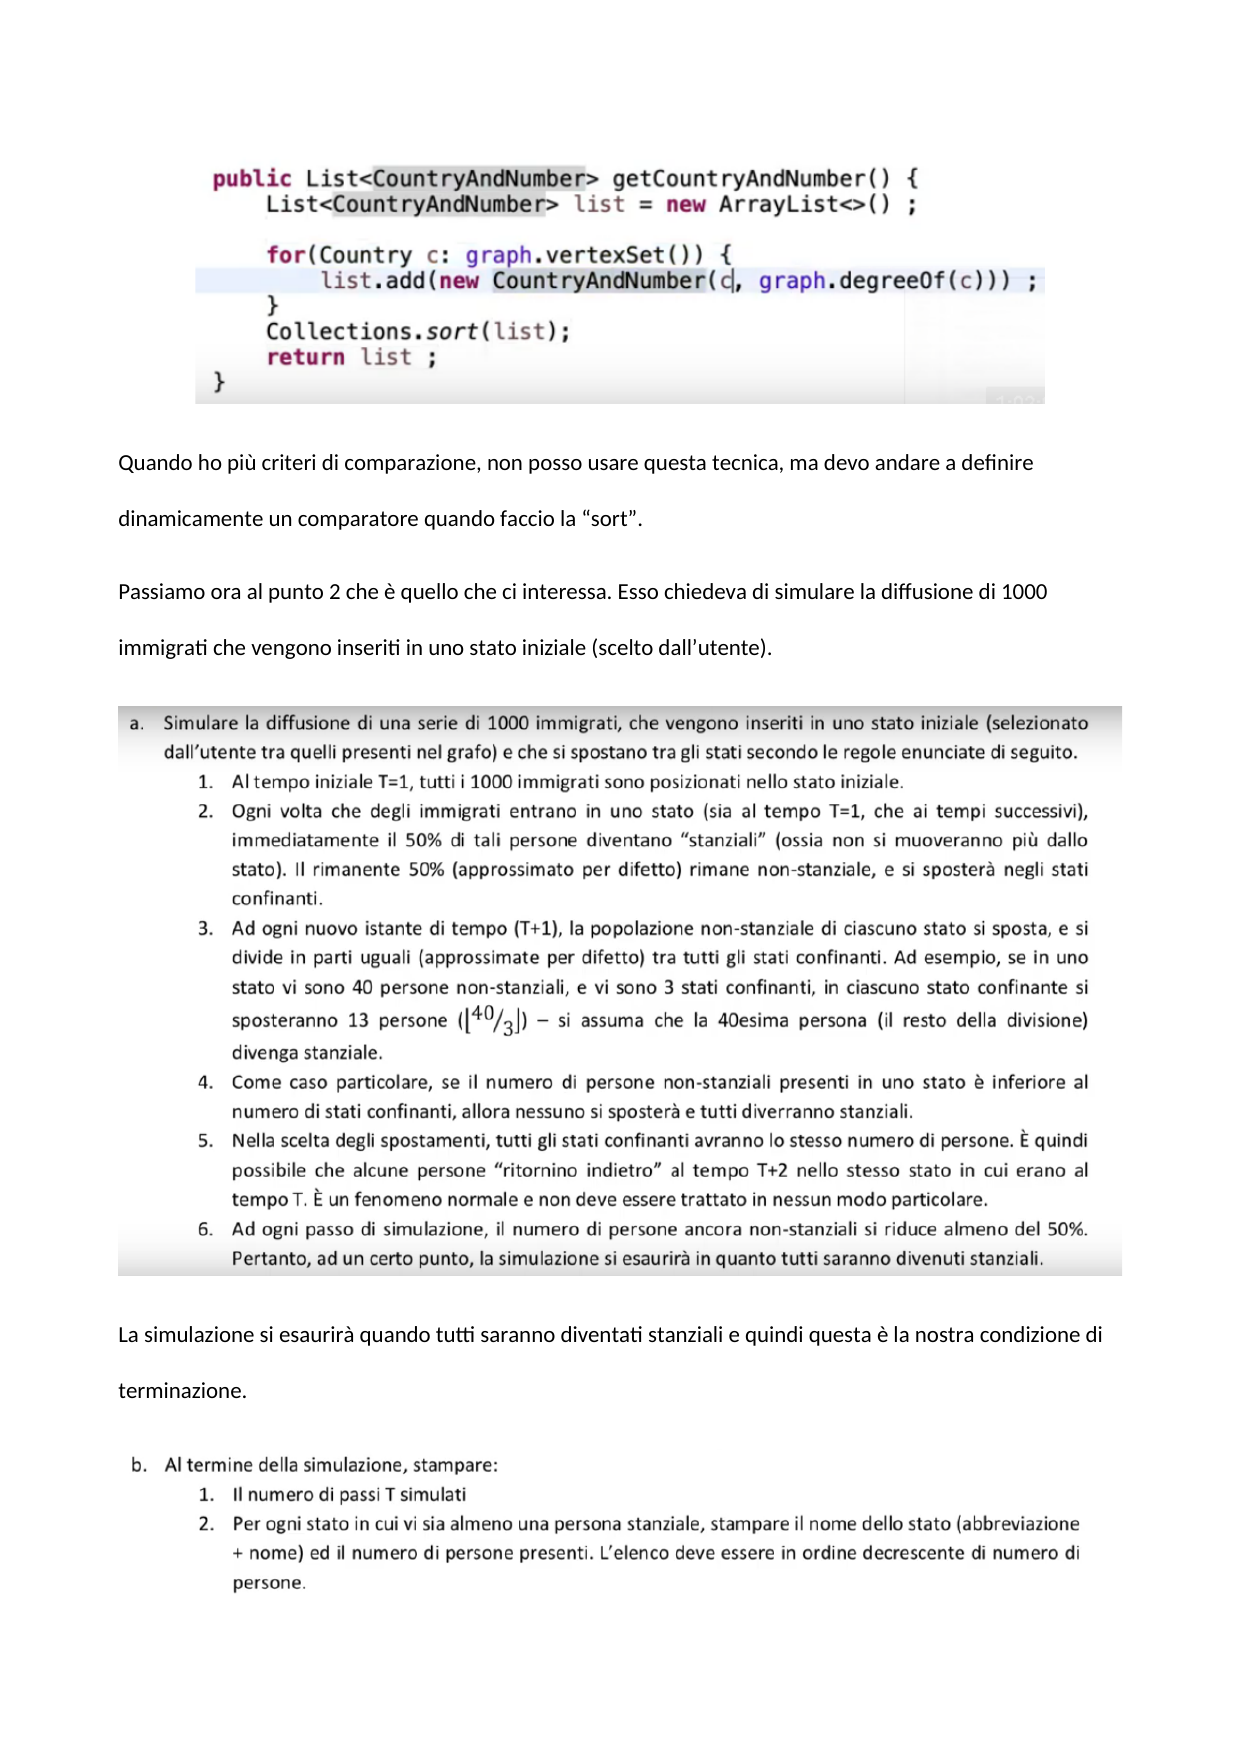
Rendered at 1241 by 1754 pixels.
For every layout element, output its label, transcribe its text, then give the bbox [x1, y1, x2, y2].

picture [195, 147, 1045, 404]
text Passiamo ora al punto 2 che è quello che ci interessa. Esso chiedeva di simulare la diffusione di 1000 immigrati che vengono inseriti in uno stato iniziale (scelto dall’utente). [118, 577, 1122, 661]
text Quando ho più criteri di comparazione, non posso usare questa tecnica, ma devo andare a definire dinamicamente un comparatore quando faccio la “sort”. [118, 448, 1122, 533]
text La simulazione si esaurirà quando tutti saranno diventati stanziali e quindi questa è la nostra condizione di terminazione. [118, 1320, 1122, 1404]
picture [118, 706, 1123, 1276]
picture [118, 1449, 1123, 1604]
